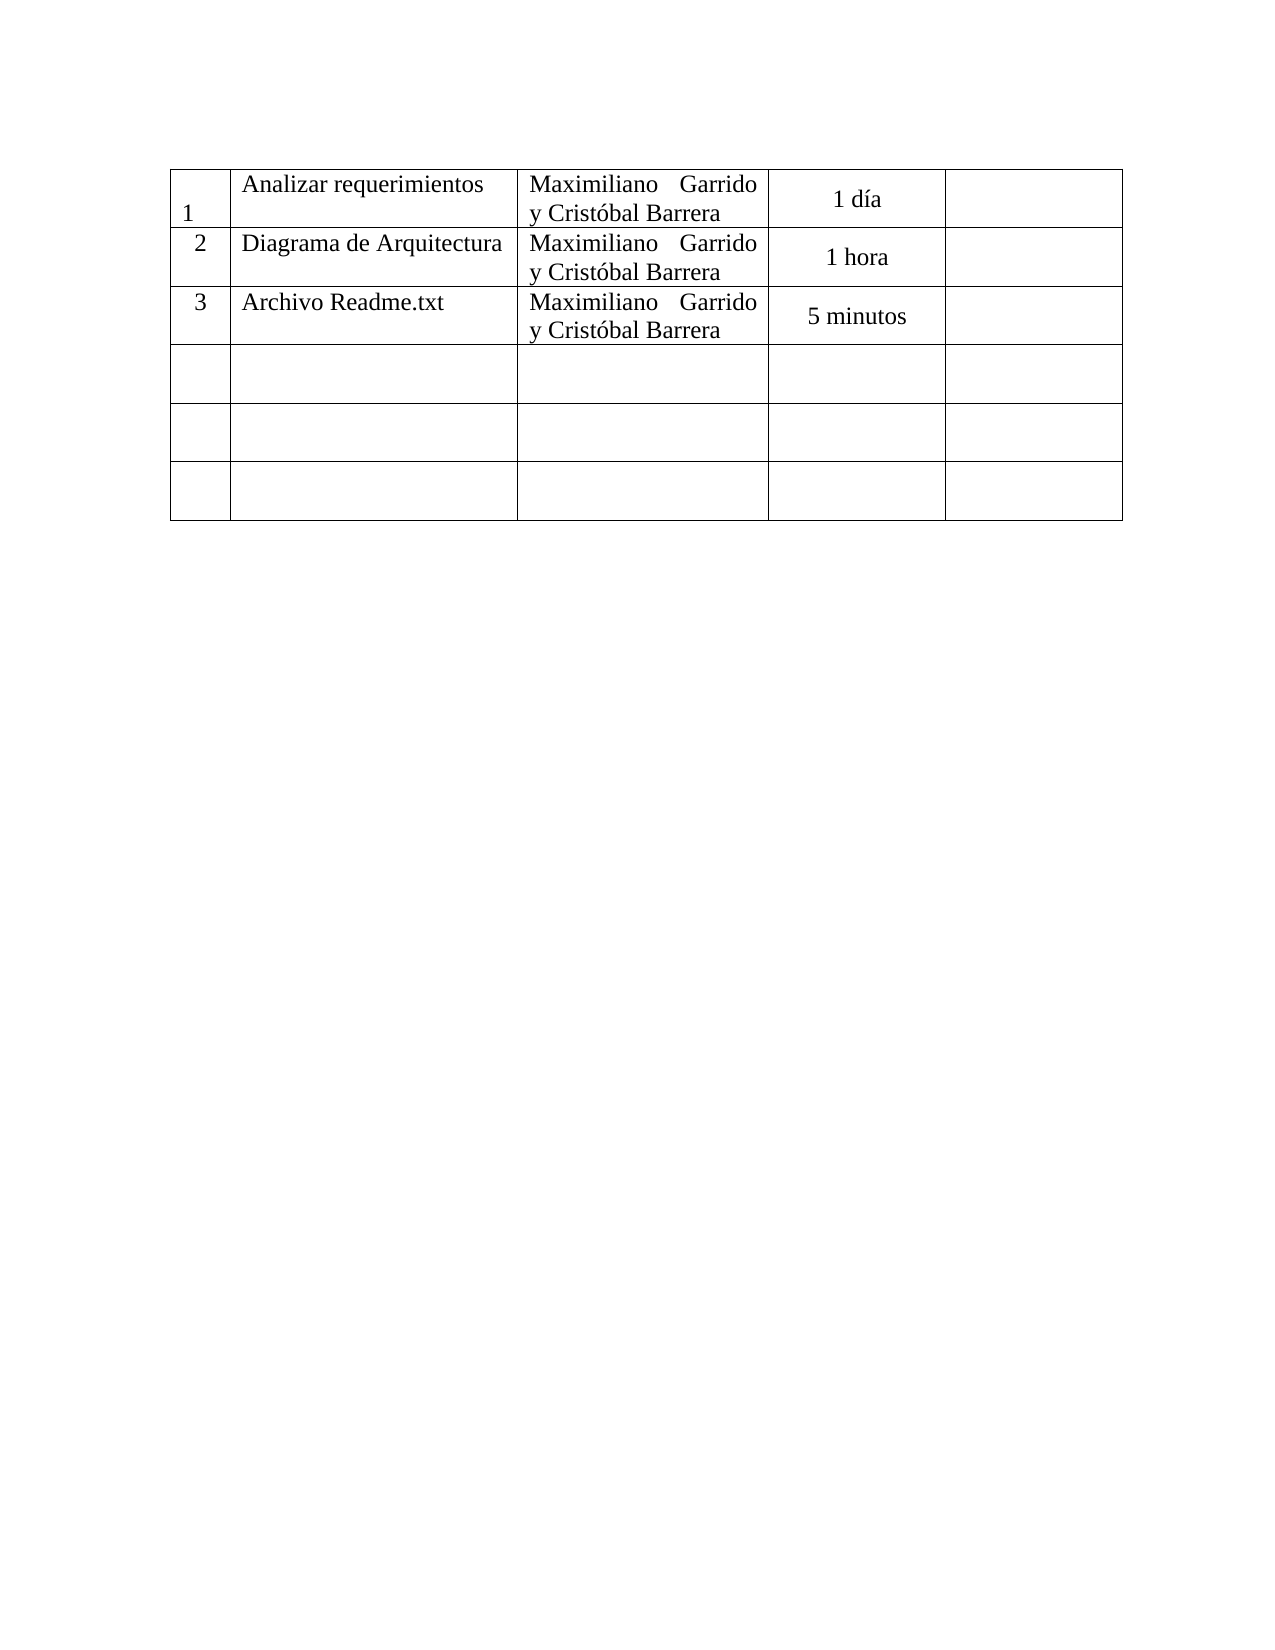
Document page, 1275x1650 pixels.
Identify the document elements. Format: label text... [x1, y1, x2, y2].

table_cell [769, 462, 945, 520]
table_cell Maximiliano Garrido y Cristóbal Barrera [518, 228, 768, 286]
table_cell Maximiliano Garrido y Cristóbal Barrera [518, 170, 768, 227]
table_cell [946, 404, 1122, 461]
table_cell 1 [171, 170, 230, 227]
table_cell 2 [171, 228, 230, 286]
table_cell 5 minutos [769, 287, 945, 344]
table_cell Diagrama de Arquitectura [231, 228, 517, 286]
table_cell [946, 462, 1122, 520]
table_cell [171, 345, 230, 403]
table_cell [518, 404, 768, 461]
table_cell [946, 228, 1122, 286]
table_cell Analizar requerimientos [231, 170, 517, 227]
table_cell 1 día [769, 170, 945, 227]
table_cell [946, 170, 1122, 227]
table_cell [946, 287, 1122, 344]
table_cell [231, 404, 517, 461]
table_cell [769, 404, 945, 461]
table_cell [518, 345, 768, 403]
table_cell [171, 462, 230, 520]
table_cell [946, 345, 1122, 403]
table_cell [231, 462, 517, 520]
table_cell [518, 462, 768, 520]
table_cell [171, 404, 230, 461]
table_cell 1 hora [769, 228, 945, 286]
table_cell Maximiliano Garrido y Cristóbal Barrera [518, 287, 768, 344]
table_cell [231, 345, 517, 403]
table_cell 3 [171, 287, 230, 344]
table_cell [769, 345, 945, 403]
table_cell Archivo Readme.txt [231, 287, 517, 344]
